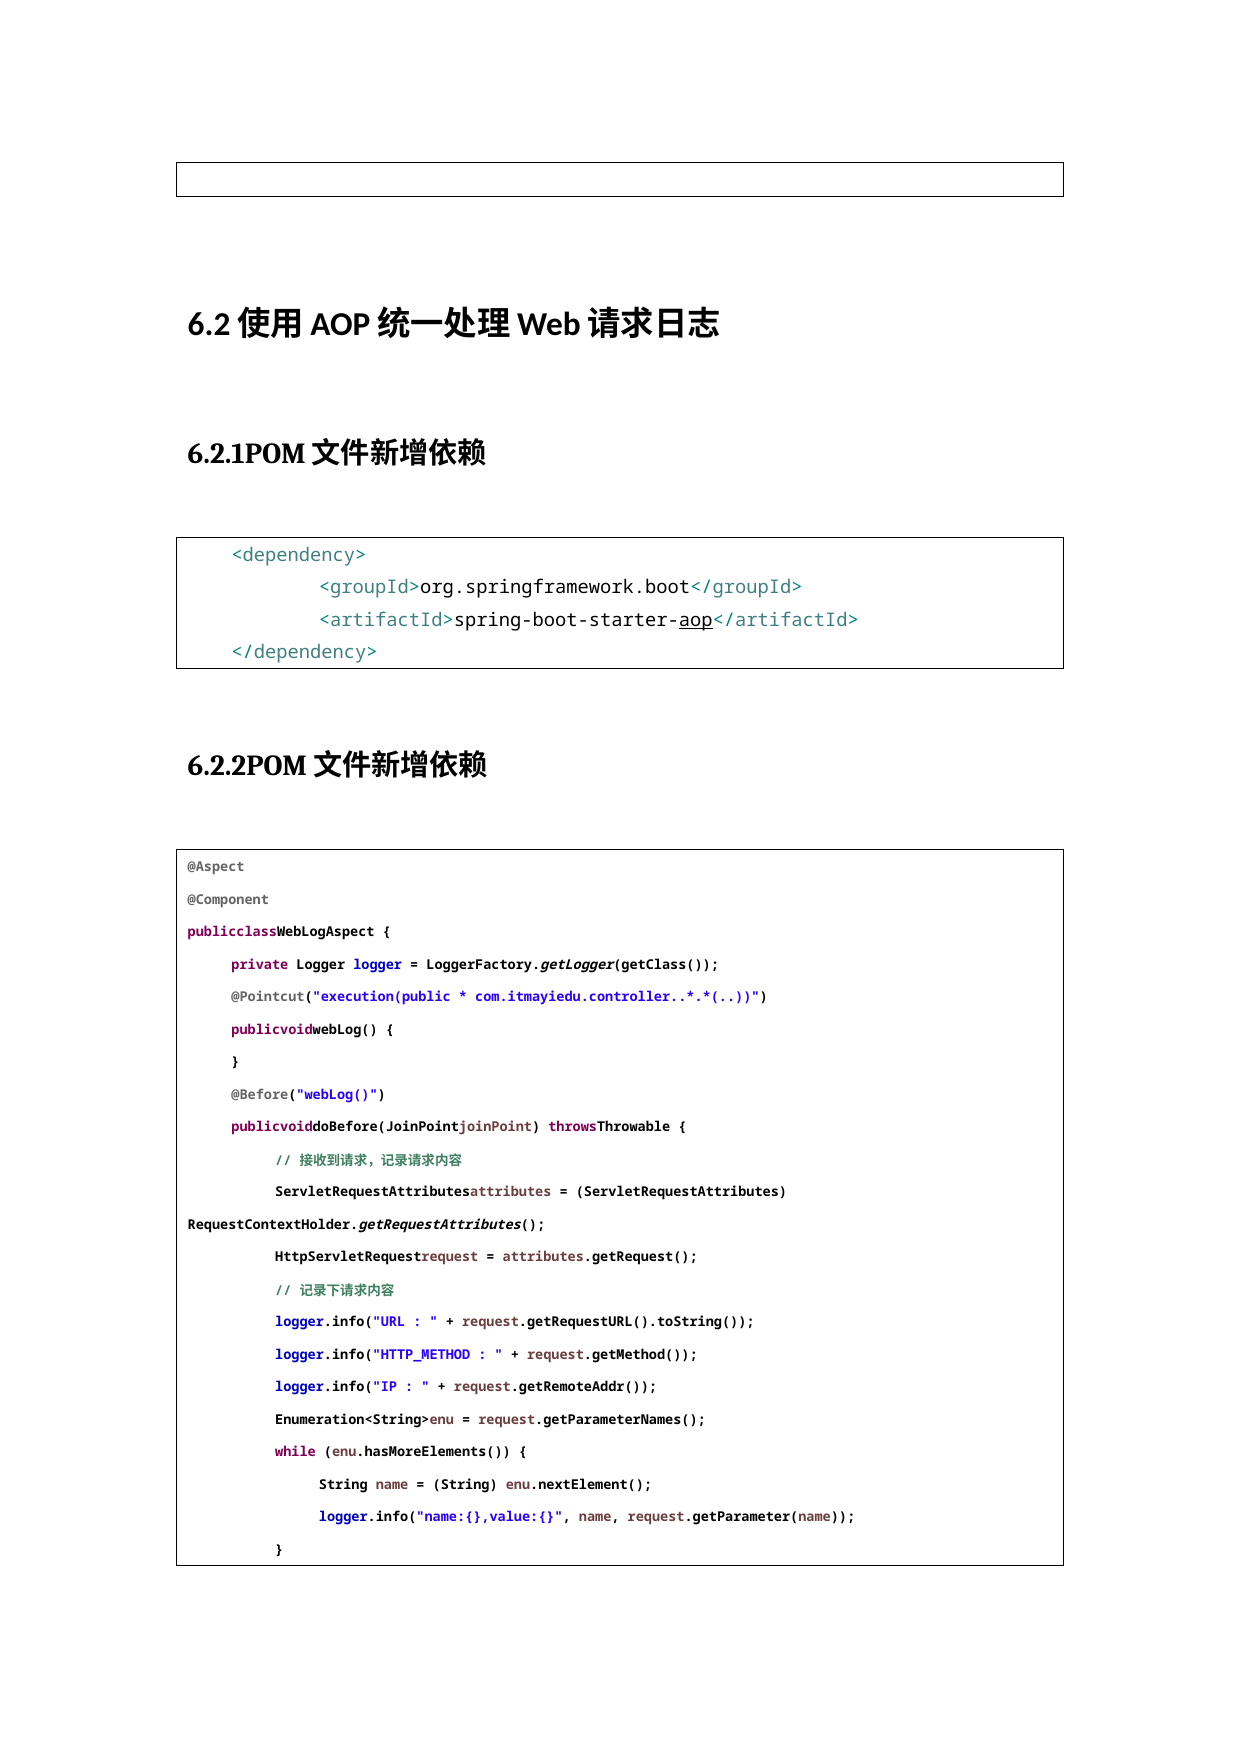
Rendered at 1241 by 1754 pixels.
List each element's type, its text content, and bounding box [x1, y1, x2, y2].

table_header <dependency> <groupId>org.springframework.boot</groupId> <artifactId>spring-boot-starter-aop</artifactId> </dependency> [177, 538, 1063, 668]
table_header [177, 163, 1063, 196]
subtitle 6.2.2POM文件新增依赖 [187, 731, 1053, 796]
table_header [177, 850, 1063, 1565]
subtitle 6.2使用AOP统一处理Web请求日志 [187, 289, 1053, 354]
subtitle 6.2.1POM文件新增依赖 [187, 418, 1053, 483]
